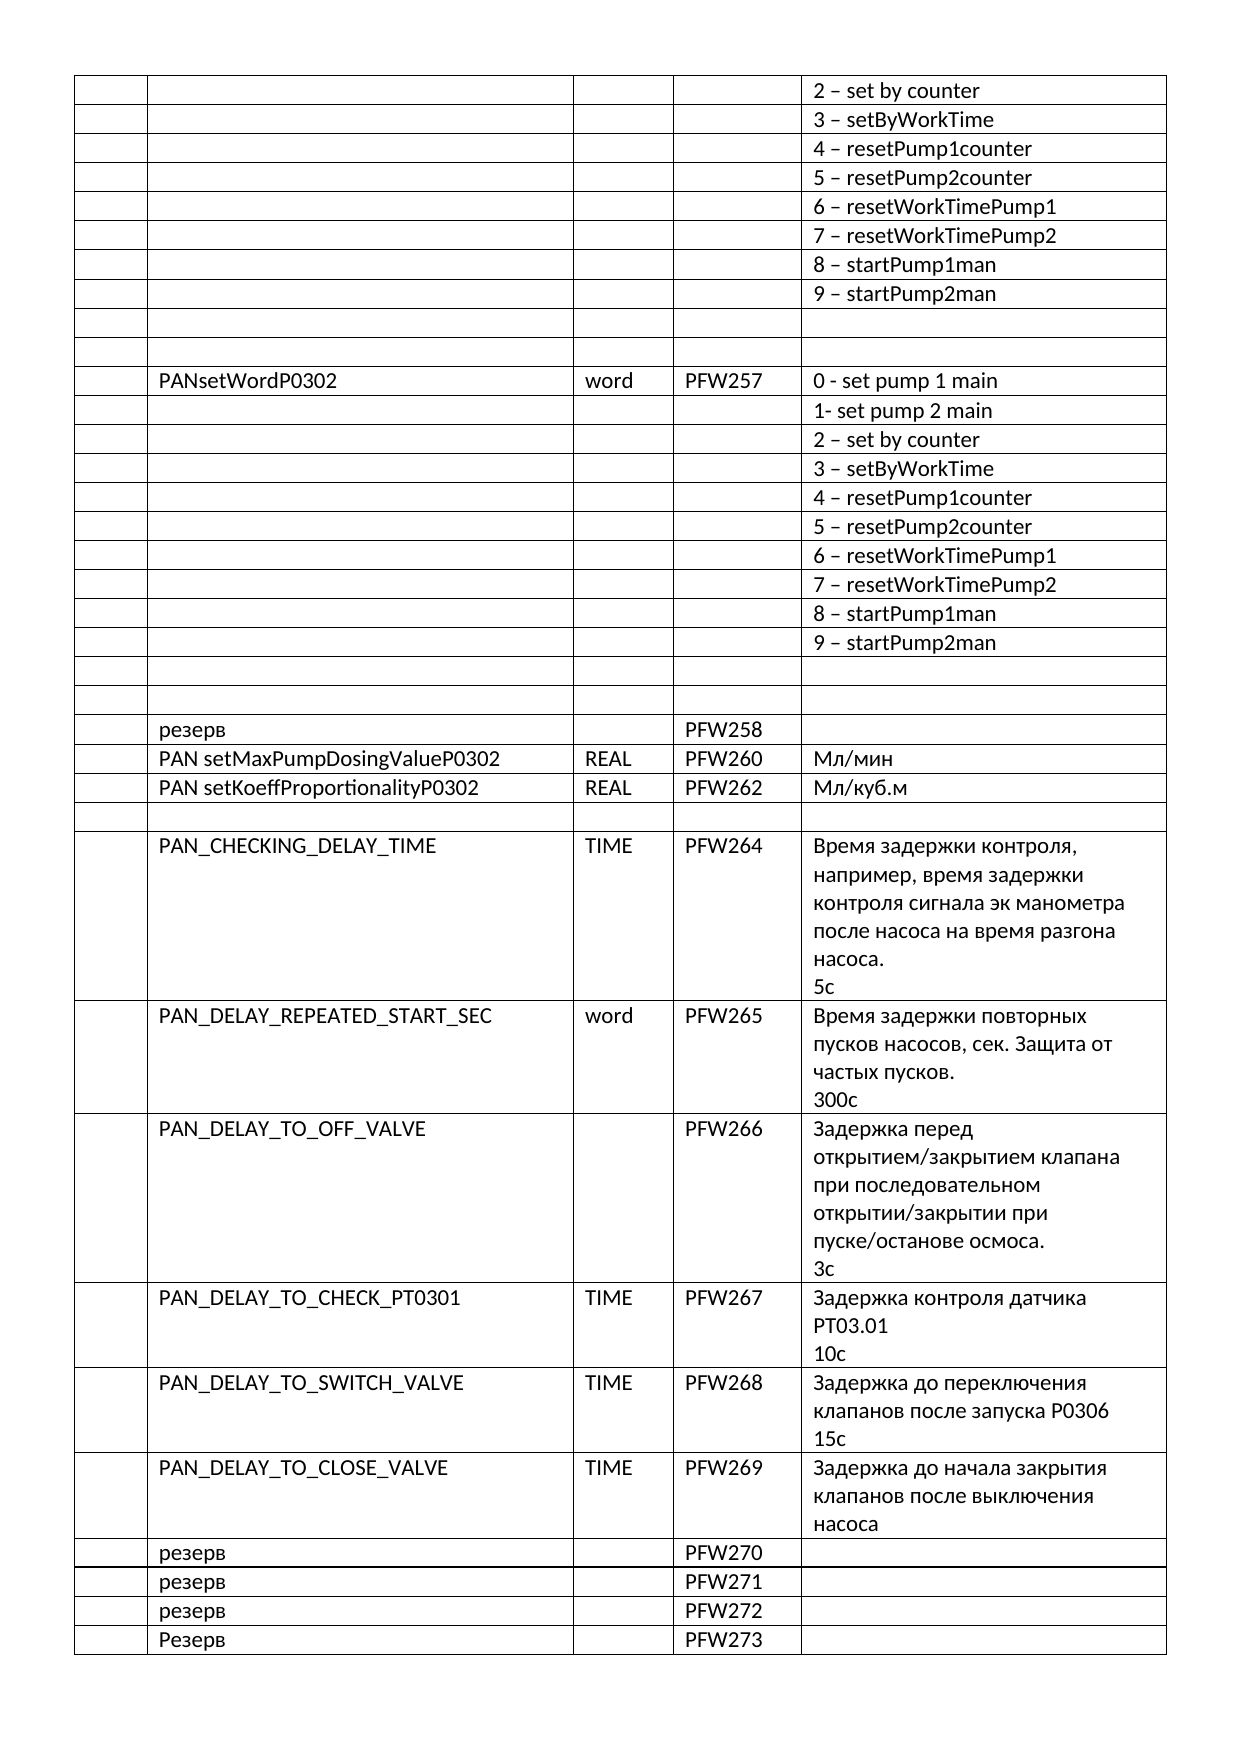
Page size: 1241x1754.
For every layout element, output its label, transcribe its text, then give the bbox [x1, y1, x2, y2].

table_cell [148, 512, 573, 540]
table_cell [674, 686, 801, 714]
table_cell [802, 1626, 1166, 1654]
table_cell [75, 192, 147, 220]
table_cell [674, 134, 801, 162]
table_cell 4 – resetPump1counter [802, 134, 1166, 162]
table_cell [75, 1568, 147, 1596]
table_cell [75, 599, 147, 627]
table_cell Задержка контроля датчика РТ03.01 10с [802, 1283, 1166, 1367]
table_cell 2 – set by counter [802, 76, 1166, 104]
table_cell [75, 483, 147, 511]
table_cell 6 – resetWorkTimePump1 [802, 541, 1166, 569]
table_cell [674, 221, 801, 249]
table_cell [574, 512, 673, 540]
table_cell [148, 541, 573, 569]
table_cell PFW271 [674, 1568, 801, 1596]
table_cell PAN_CHECKING_DELAY_TIME [148, 832, 573, 1000]
table_cell 5 – resetPump2counter [802, 163, 1166, 191]
table_cell PFW266 [674, 1114, 801, 1282]
table_cell 2 – set by counter [802, 425, 1166, 453]
table_cell [674, 163, 801, 191]
table_cell [75, 163, 147, 191]
table_cell 7 – resetWorkTimePump2 [802, 221, 1166, 249]
table_cell [674, 512, 801, 540]
table_cell [75, 1368, 147, 1452]
table_cell [75, 570, 147, 598]
table_cell PFW260 [674, 745, 801, 772]
table_cell [148, 76, 573, 104]
table_cell 5 – resetPump2counter [802, 512, 1166, 540]
table_cell [802, 1539, 1166, 1566]
table_cell [75, 1283, 147, 1367]
table_cell Резерв [148, 1626, 573, 1654]
table_cell PFW273 [674, 1626, 801, 1654]
table_cell [75, 250, 147, 278]
table_cell [148, 280, 573, 307]
table_cell [75, 541, 147, 569]
table_cell [674, 192, 801, 220]
table_cell [148, 105, 573, 133]
table_cell [574, 163, 673, 191]
table_cell [574, 309, 673, 337]
table_cell [802, 338, 1166, 366]
table_cell [75, 76, 147, 104]
table_cell PFW264 [674, 832, 801, 1000]
table_cell PFW267 [674, 1283, 801, 1367]
table_cell резерв [148, 1597, 573, 1624]
table_cell [574, 599, 673, 627]
table_cell [674, 454, 801, 482]
table_cell [75, 512, 147, 540]
table_cell [574, 803, 673, 831]
table_cell [574, 1626, 673, 1654]
table_cell [148, 396, 573, 424]
table_cell [148, 803, 573, 831]
table_cell [75, 280, 147, 307]
table_cell Задержка до начала закрытия клапанов после выключения насоса [802, 1453, 1166, 1537]
table_cell [674, 396, 801, 424]
table_cell [574, 280, 673, 307]
table_cell TIME [574, 1368, 673, 1452]
table_cell word [574, 1001, 673, 1113]
table_cell [75, 105, 147, 133]
table_cell [574, 192, 673, 220]
table_cell REAL [574, 745, 673, 772]
table_cell TIME [574, 1283, 673, 1367]
table_cell [148, 134, 573, 162]
table_cell [574, 1539, 673, 1566]
table_cell Задержка перед открытием/закрытием клапана при последовательном открытии/закрытии при пуске/останове осмоса. 3с [802, 1114, 1166, 1282]
table_cell PFW270 [674, 1539, 801, 1566]
table_cell [75, 1001, 147, 1113]
table_cell [75, 745, 147, 772]
table_cell 9 – startPump2man [802, 628, 1166, 656]
table_cell [148, 192, 573, 220]
table_cell [148, 338, 573, 366]
table_cell PAN_DELAY_TO_CHECK_PT0301 [148, 1283, 573, 1367]
table_cell [802, 309, 1166, 337]
table_cell [148, 221, 573, 249]
table_cell [674, 803, 801, 831]
table_cell Время задержки контроля, например, время задержки контроля сигнала эк манометра после насоса на время разгона насоса. 5с [802, 832, 1166, 1000]
table_cell [674, 76, 801, 104]
table_cell [75, 628, 147, 656]
table_cell 9 – startPump2man [802, 280, 1166, 307]
table_cell [148, 483, 573, 511]
table_cell [75, 686, 147, 714]
table_cell [674, 425, 801, 453]
table_cell [574, 396, 673, 424]
table_cell [674, 309, 801, 337]
table_cell [75, 134, 147, 162]
table_cell [75, 715, 147, 743]
table_cell [674, 599, 801, 627]
table_cell [574, 1597, 673, 1624]
table_cell [148, 425, 573, 453]
table_cell [574, 134, 673, 162]
table_cell PFW269 [674, 1453, 801, 1537]
table_cell [674, 570, 801, 598]
table_cell [75, 803, 147, 831]
table_cell PAN_DELAY_TO_SWITCH_VALVE [148, 1368, 573, 1452]
table_cell [75, 454, 147, 482]
table_cell [75, 1597, 147, 1624]
table_cell [75, 832, 147, 1000]
table_cell [75, 396, 147, 424]
table_cell [148, 454, 573, 482]
table_cell [574, 483, 673, 511]
table_cell [574, 715, 673, 743]
table_cell [574, 657, 673, 685]
table_cell PAN_DELAY_TO_CLOSE_VALVE [148, 1453, 573, 1537]
table_cell резерв [148, 715, 573, 743]
table_cell [574, 454, 673, 482]
table_cell 3 – setByWorkTime [802, 105, 1166, 133]
table_cell [574, 628, 673, 656]
table_cell [802, 686, 1166, 714]
table_cell 4 – resetPump1counter [802, 483, 1166, 511]
table_cell [574, 338, 673, 366]
table_cell [75, 1626, 147, 1654]
table_cell 8 – startPump1man [802, 250, 1166, 278]
table_cell [574, 1114, 673, 1282]
table_cell [148, 163, 573, 191]
table_cell [574, 221, 673, 249]
table_cell TIME [574, 832, 673, 1000]
table_cell REAL [574, 774, 673, 802]
table_cell [674, 338, 801, 366]
table_cell PAN_DELAY_REPEATED_START_SEC [148, 1001, 573, 1113]
table_cell TIME [574, 1453, 673, 1537]
table_cell PFW268 [674, 1368, 801, 1452]
table_cell [674, 628, 801, 656]
table_cell [75, 1114, 147, 1282]
table_cell [75, 657, 147, 685]
table_cell [802, 1597, 1166, 1624]
table_cell 1- set pump 2 main [802, 396, 1166, 424]
table_cell [574, 686, 673, 714]
table_cell PFW262 [674, 774, 801, 802]
table_cell [674, 541, 801, 569]
table_cell PFW258 [674, 715, 801, 743]
table_cell [148, 250, 573, 278]
table_cell PFW272 [674, 1597, 801, 1624]
table_cell Задержка до переключения клапанов после запуска Р0306 15с [802, 1368, 1166, 1452]
table_cell Мл/куб.м [802, 774, 1166, 802]
table_cell [802, 657, 1166, 685]
table_cell [148, 628, 573, 656]
table_cell PANsetWordP0302 [148, 367, 573, 395]
table_cell [802, 1568, 1166, 1596]
table_cell [75, 367, 147, 395]
table_cell PAN setMaxPumpDosingValueP0302 [148, 745, 573, 772]
table_cell Время задержки повторных пусков насосов, сек. Защита от частых пусков. 300с [802, 1001, 1166, 1113]
table_cell 0 - set pump 1 main [802, 367, 1166, 395]
table_cell 6 – resetWorkTimePump1 [802, 192, 1166, 220]
table_cell [674, 657, 801, 685]
table_cell word [574, 367, 673, 395]
table_cell [674, 105, 801, 133]
table_cell [148, 657, 573, 685]
table_cell [574, 541, 673, 569]
table_cell [148, 686, 573, 714]
table_cell PAN_DELAY_TO_OFF_VALVE [148, 1114, 573, 1282]
table_cell [148, 599, 573, 627]
table_cell [674, 483, 801, 511]
table_cell [75, 221, 147, 249]
table_cell [75, 309, 147, 337]
table_cell PFW257 [674, 367, 801, 395]
table_cell [75, 425, 147, 453]
table_cell [802, 715, 1166, 743]
table_cell PFW265 [674, 1001, 801, 1113]
table_cell [574, 250, 673, 278]
table_cell [75, 1539, 147, 1566]
table_cell Мл/мин [802, 745, 1166, 772]
table_cell [674, 280, 801, 307]
table_cell резерв [148, 1539, 573, 1566]
table_cell [75, 774, 147, 802]
table_cell [574, 570, 673, 598]
table_cell 3 – setByWorkTime [802, 454, 1166, 482]
table_cell резерв [148, 1568, 573, 1596]
table_cell 8 – startPump1man [802, 599, 1166, 627]
table_cell [574, 425, 673, 453]
table_cell PAN setKoeffProportionalityP0302 [148, 774, 573, 802]
table_cell [574, 105, 673, 133]
table_cell [574, 1568, 673, 1596]
table_cell [674, 250, 801, 278]
table_cell [802, 803, 1166, 831]
table_cell [148, 309, 573, 337]
table_cell [75, 1453, 147, 1537]
table_cell [148, 570, 573, 598]
table_cell [75, 338, 147, 366]
table_cell 7 – resetWorkTimePump2 [802, 570, 1166, 598]
table_cell [574, 76, 673, 104]
